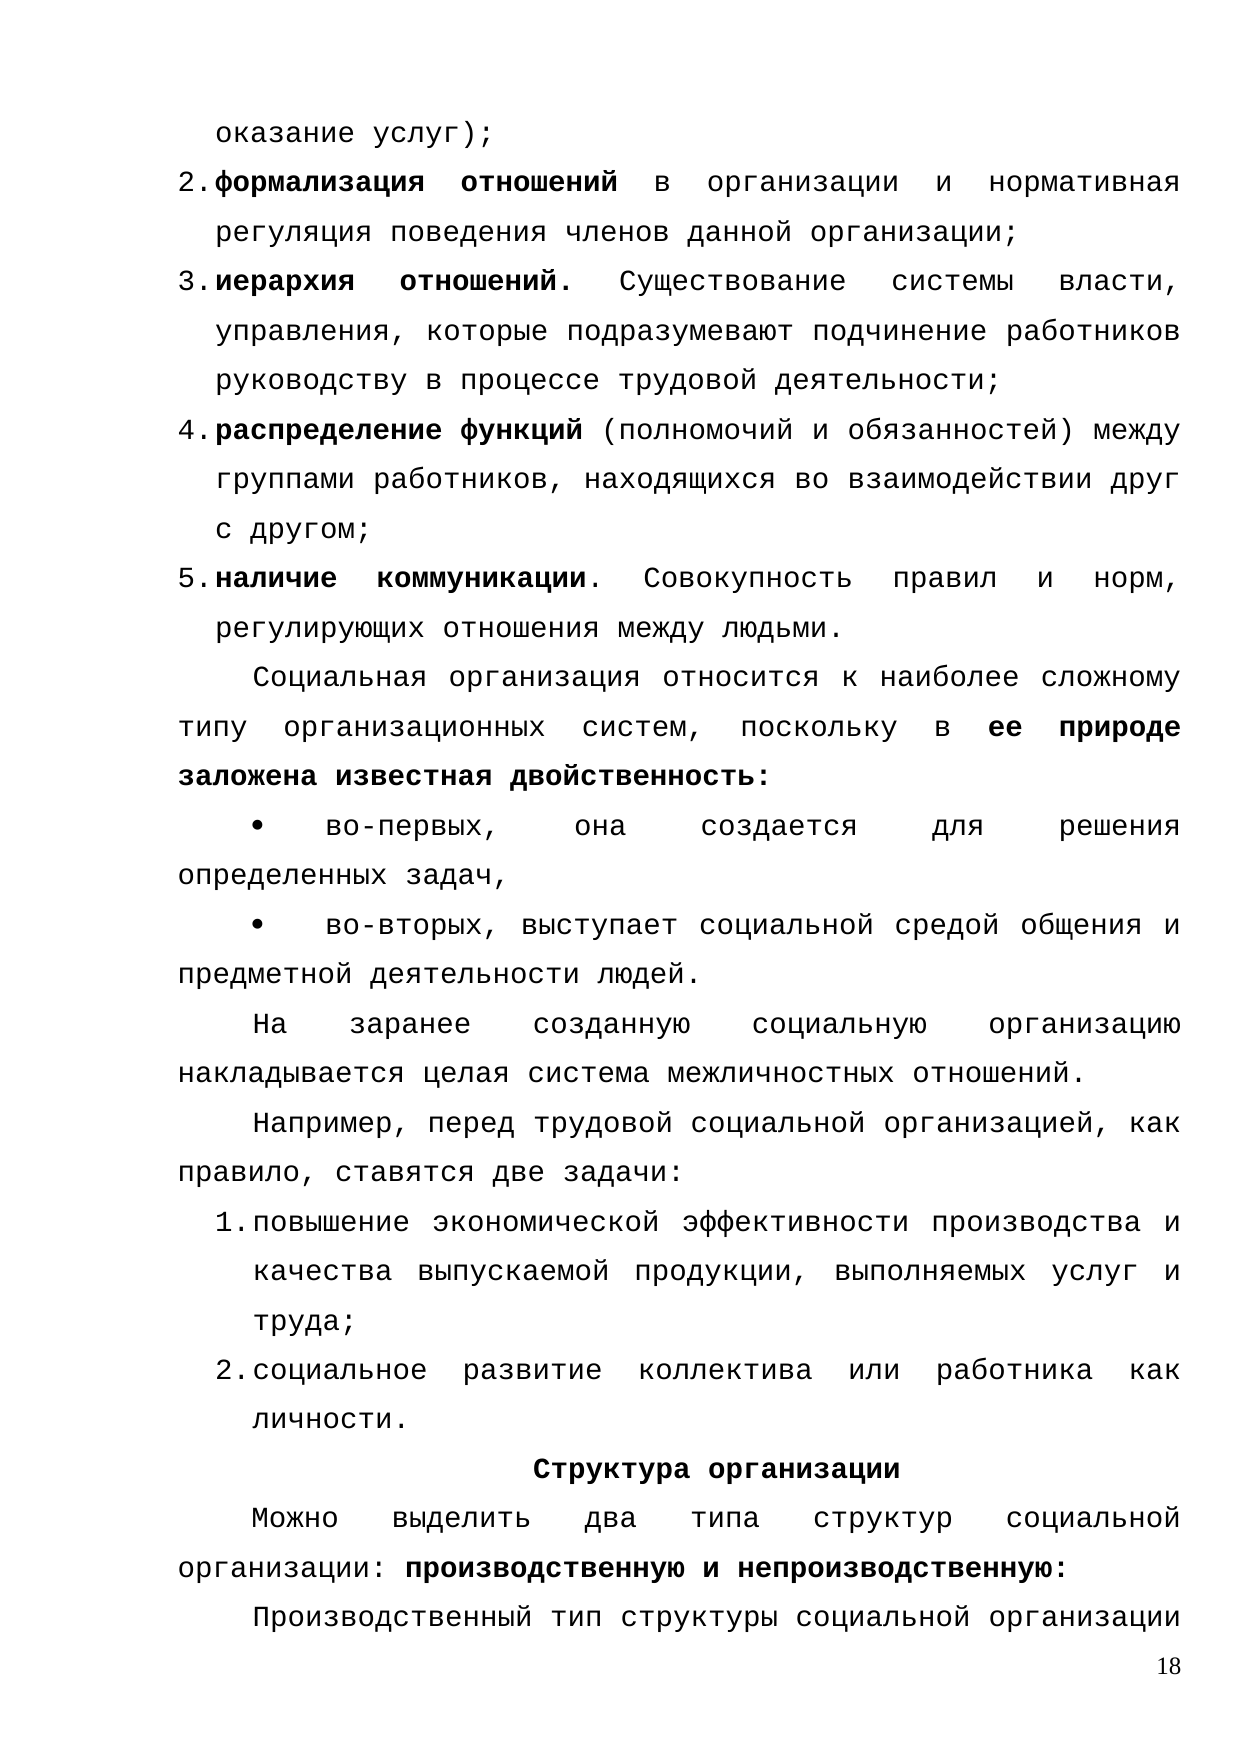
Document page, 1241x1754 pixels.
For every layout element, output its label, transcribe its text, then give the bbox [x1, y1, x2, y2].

list во-вторых, выступает социальной средой общения и предметной деятельности людей. [177, 910, 1181, 992]
list иерархия отношений. Существование системы власти, управления, которые подразумевают подчинение работников руководству в процессе трудовой деятельности; [177, 267, 1181, 398]
text Структура организации [177, 1454, 1181, 1487]
list распределение функций (полномочий и обязанностей) между группами работников, находящихся во взаимодействии друг с другом; [177, 415, 1181, 547]
text На заранее созданную социальную организацию накладывается целая система межличностных отношений. [177, 1009, 1181, 1091]
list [177, 118, 1181, 151]
list формализация отношений в организации и нормативная регуляция поведения членов данной организации; [177, 168, 1181, 250]
list во-первых, она создается для решения определенных задач, [177, 811, 1181, 893]
text Можно выделить два типа структур социальной организации: производственную и непроизводственную: [177, 1503, 1181, 1586]
list повышение экономической эффективности производства и качества выпускаемой продукции, выполняемых услуг и труда; [215, 1207, 1181, 1339]
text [177, 1602, 1181, 1636]
list наличие коммуникации. Совокупность правил и норм, регулирующих отношения между людьми. [177, 563, 1181, 646]
text Например, перед трудовой социальной организацией, как правило, ставятся две задачи: [177, 1108, 1181, 1190]
text Социальная организация относится к наиболее сложному типу организационных систем, поскольку в ее природе заложена известная двойственность: [177, 662, 1181, 794]
list социальное развитие коллектива или работника как личности. [215, 1355, 1181, 1438]
